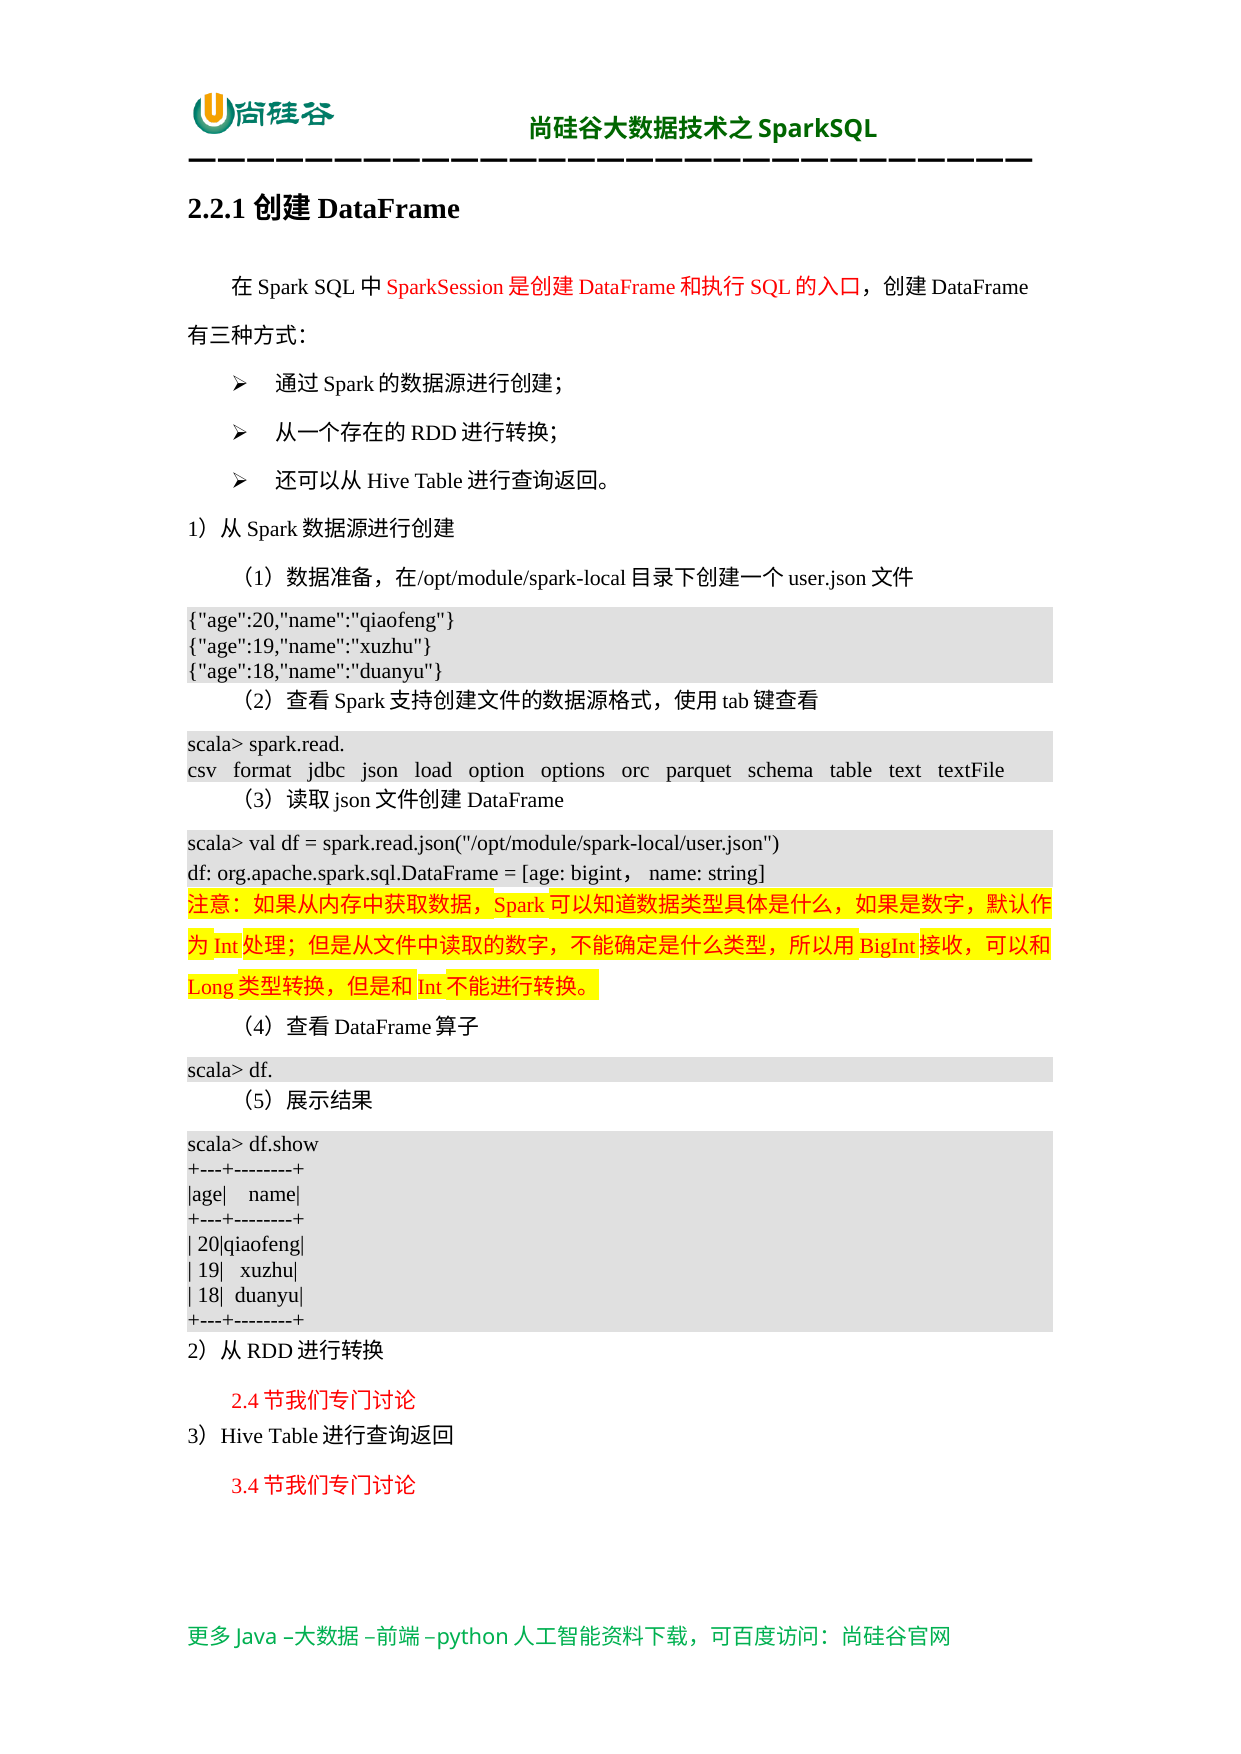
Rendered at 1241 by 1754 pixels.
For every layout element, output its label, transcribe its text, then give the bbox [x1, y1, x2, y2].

text 2）从RDD进行转换 [187, 1332, 1053, 1365]
text +---+--------+ [187, 1156, 1053, 1181]
text | 20|qiaofeng| [187, 1231, 1053, 1257]
text 在Spark SQL中SparkSession是创建DataFrame和执行SQL的入口，创建DataFrame有三种方式： [187, 269, 1053, 350]
text 3）Hive Table进行查询返回 [187, 1417, 1053, 1450]
text （3）读取json文件创建DataFrame [187, 782, 1053, 814]
list 通过Spark的数据源进行创建； [231, 366, 1053, 398]
text |age| name| [187, 1181, 1053, 1206]
text +---+--------+ [187, 1307, 1053, 1332]
text scala> df.show [187, 1131, 1053, 1156]
text | 18| duanyu| [187, 1282, 1053, 1307]
text 1）从Spark数据源进行创建 [187, 511, 1053, 543]
text {"age":19,"name":"xuzhu"} [187, 633, 1053, 658]
text csv format jdbc json load option options orc parquet schema table text textFile [187, 757, 1053, 782]
text 2.4节我们专门讨论 [187, 1383, 1053, 1415]
text （5）展示结果 [187, 1082, 1053, 1115]
text {"age":20,"name":"qiaofeng"} [187, 607, 1053, 633]
text | 19| xuzhu| [187, 1257, 1053, 1282]
list 还可以从Hive Table进行查询返回。 [231, 462, 1053, 495]
text scala> df. [187, 1057, 1053, 1082]
text 注意：如果从内存中获取数据，Spark可以知道数据类型具体是什么，如果是数字，默认作为Int处理；但是从文件中读取的数字，不能确定是什么类型，所以用BigInt接收，可以和Long类型转换，但是和Int不能进行转换。 [187, 887, 1053, 1001]
text df: org.apache.spark.sql.DataFrame = [age: bigint， name: string] [187, 855, 1053, 887]
subtitle 2.2.1 创建DataFrame [187, 173, 1053, 238]
text （4）查看DataFrame算子 [187, 1009, 1053, 1041]
text scala> val df = spark.read.json("/opt/module/spark-local/user.json") [187, 830, 1053, 855]
text （2）查看Spark支持创建文件的数据源格式，使用tab键查看 [187, 683, 1053, 716]
text +---+--------+ [187, 1206, 1053, 1231]
list 从一个存在的RDD进行转换； [231, 414, 1053, 447]
text （1）数据准备，在/opt/module/spark-local目录下创建一个user.json文件 [187, 559, 1053, 592]
picture [187, 88, 338, 138]
text scala> spark.read. [187, 731, 1053, 757]
text {"age":18,"name":"duanyu"} [187, 658, 1053, 683]
text 3.4节我们专门讨论 [187, 1468, 1053, 1500]
